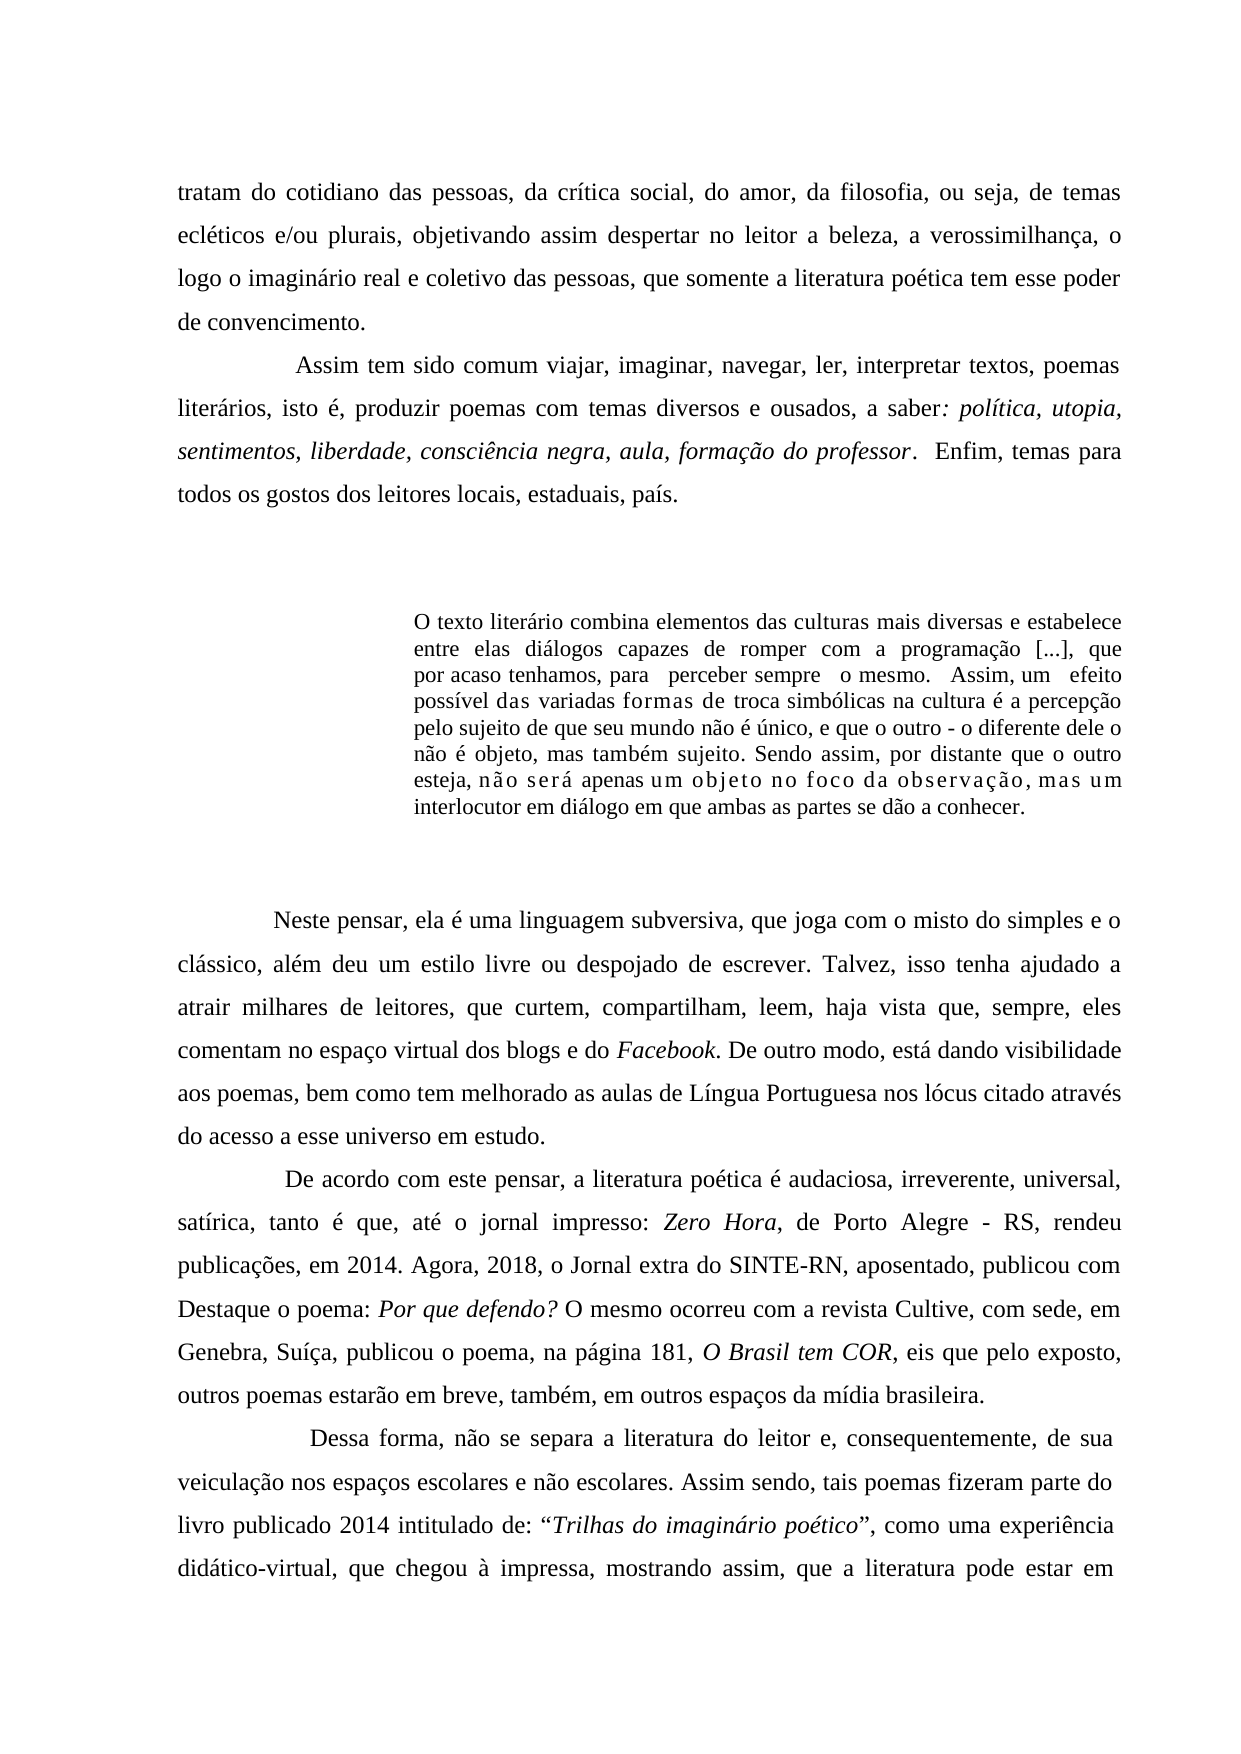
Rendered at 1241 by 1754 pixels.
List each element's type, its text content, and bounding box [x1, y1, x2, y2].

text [177, 1423, 1114, 1582]
text O texto literário combina elementos das culturas mais diversas e estabelece entre elas diálogos capazes de romper com a programação [...], que por acaso tenhamos, para perceber sempre o mesmo. Assim, um efeito possível das variadas formas de troca simbólicas na cultura é a percepção pelo sujeito de que seu mundo não é único, e que o outro - o diferente dele o não é objeto, mas também sujeito. Sendo assim, por distante que o outro esteja, não será apenas um objeto no foco da observação, mas um interlocutor em diálogo em que ambas as partes se dão a conhecer. [413, 608, 1122, 819]
text Neste pensar, ela é uma linguagem subversiva, que joga com o misto do simples e o clássico, além deu um estilo livre ou despojado de escrever. Talvez, isso tenha ajudado a atrair milhares de leitores, que curtem, compartilham, leem, haja vista que, sempre, eles comentam no espaço virtual dos blogs e do Facebook. De outro modo, está dando visibilidade aos poemas, bem como tem melhorado as aulas de Língua Portuguesa nos lócus citado através do acesso a esse universo em estudo. [177, 906, 1122, 1150]
text Assim tem sido comum viajar, imaginar, navegar, ler, interpretar textos, poemas literários, isto é, produzir poemas com temas diversos e ousados, a saber: política, utopia, sentimentos, liberdade, consciência negra, aula, formação do professor. Enfim, temas para todos os gostos dos leitores locais, estaduais, país. [177, 350, 1122, 508]
text De acordo com este pensar, a literatura poética é audaciosa, irreverente, universal, satírica, tanto é que, até o jornal impresso: Zero Hora, de Porto Alegre - RS, rendeu publicações, em 2014. Agora, 2018, o Jornal extra do SINTE-RN, aposentado, publicou com Destaque o poema: Por que defendo? O mesmo ocorreu com a revista Cultive, com sede, em Genebra, Suíça, publicou o poema, na página 181, O Brasil tem COR, eis que pelo exposto, outros poemas estarão em breve, também, em outros espaços da mídia brasileira. [177, 1164, 1122, 1409]
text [177, 177, 1122, 335]
